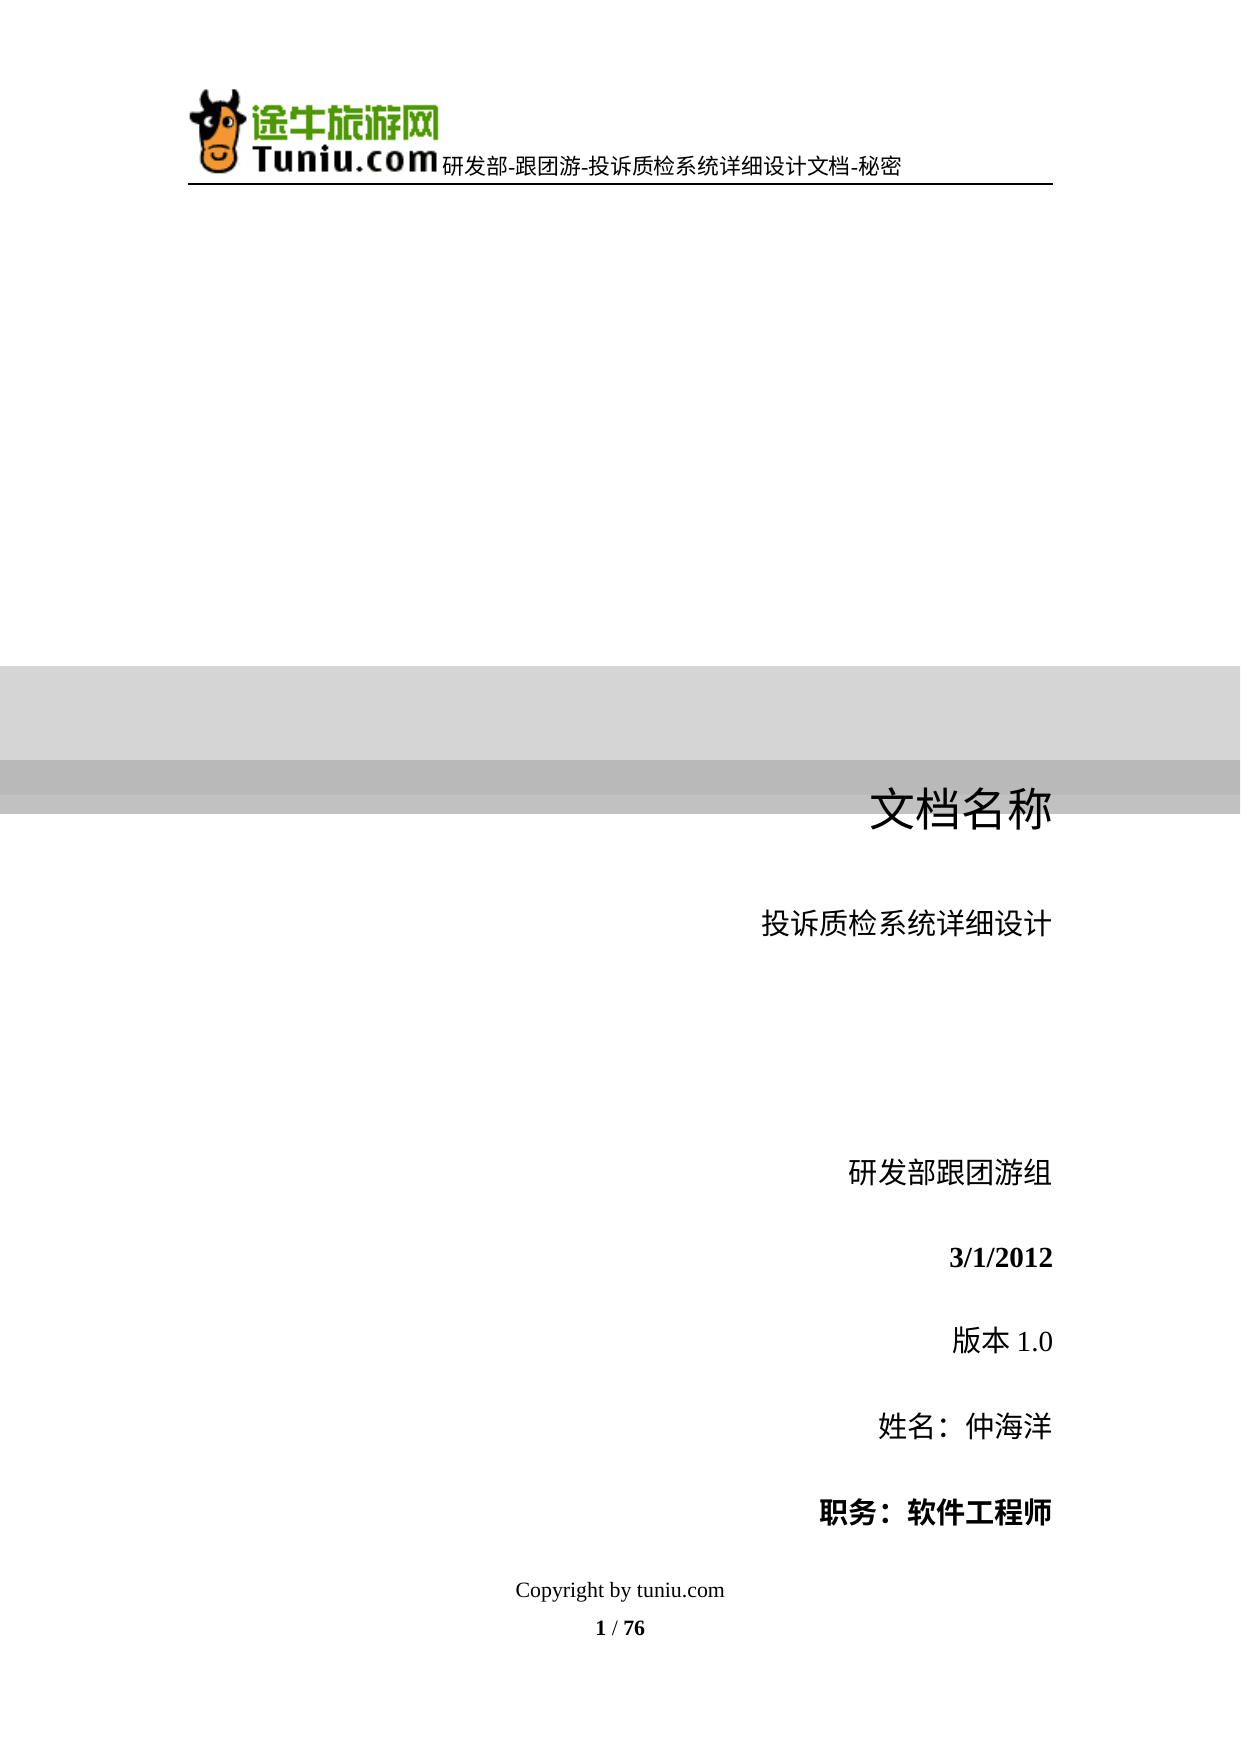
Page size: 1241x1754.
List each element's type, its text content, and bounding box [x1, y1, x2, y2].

text 研发部跟团游组 [187, 1138, 1053, 1203]
picture [0, 666, 1241, 814]
text 版本1.0 [187, 1306, 1053, 1371]
text 职务：软件工程师 [187, 1479, 1053, 1544]
text 投诉质检系统详细设计 [187, 889, 1053, 954]
text 2/9/2012 [187, 1225, 1053, 1290]
text 姓名：仲海洋 [187, 1393, 1053, 1458]
picture [187, 88, 443, 175]
text 文档名称 [187, 758, 1053, 856]
